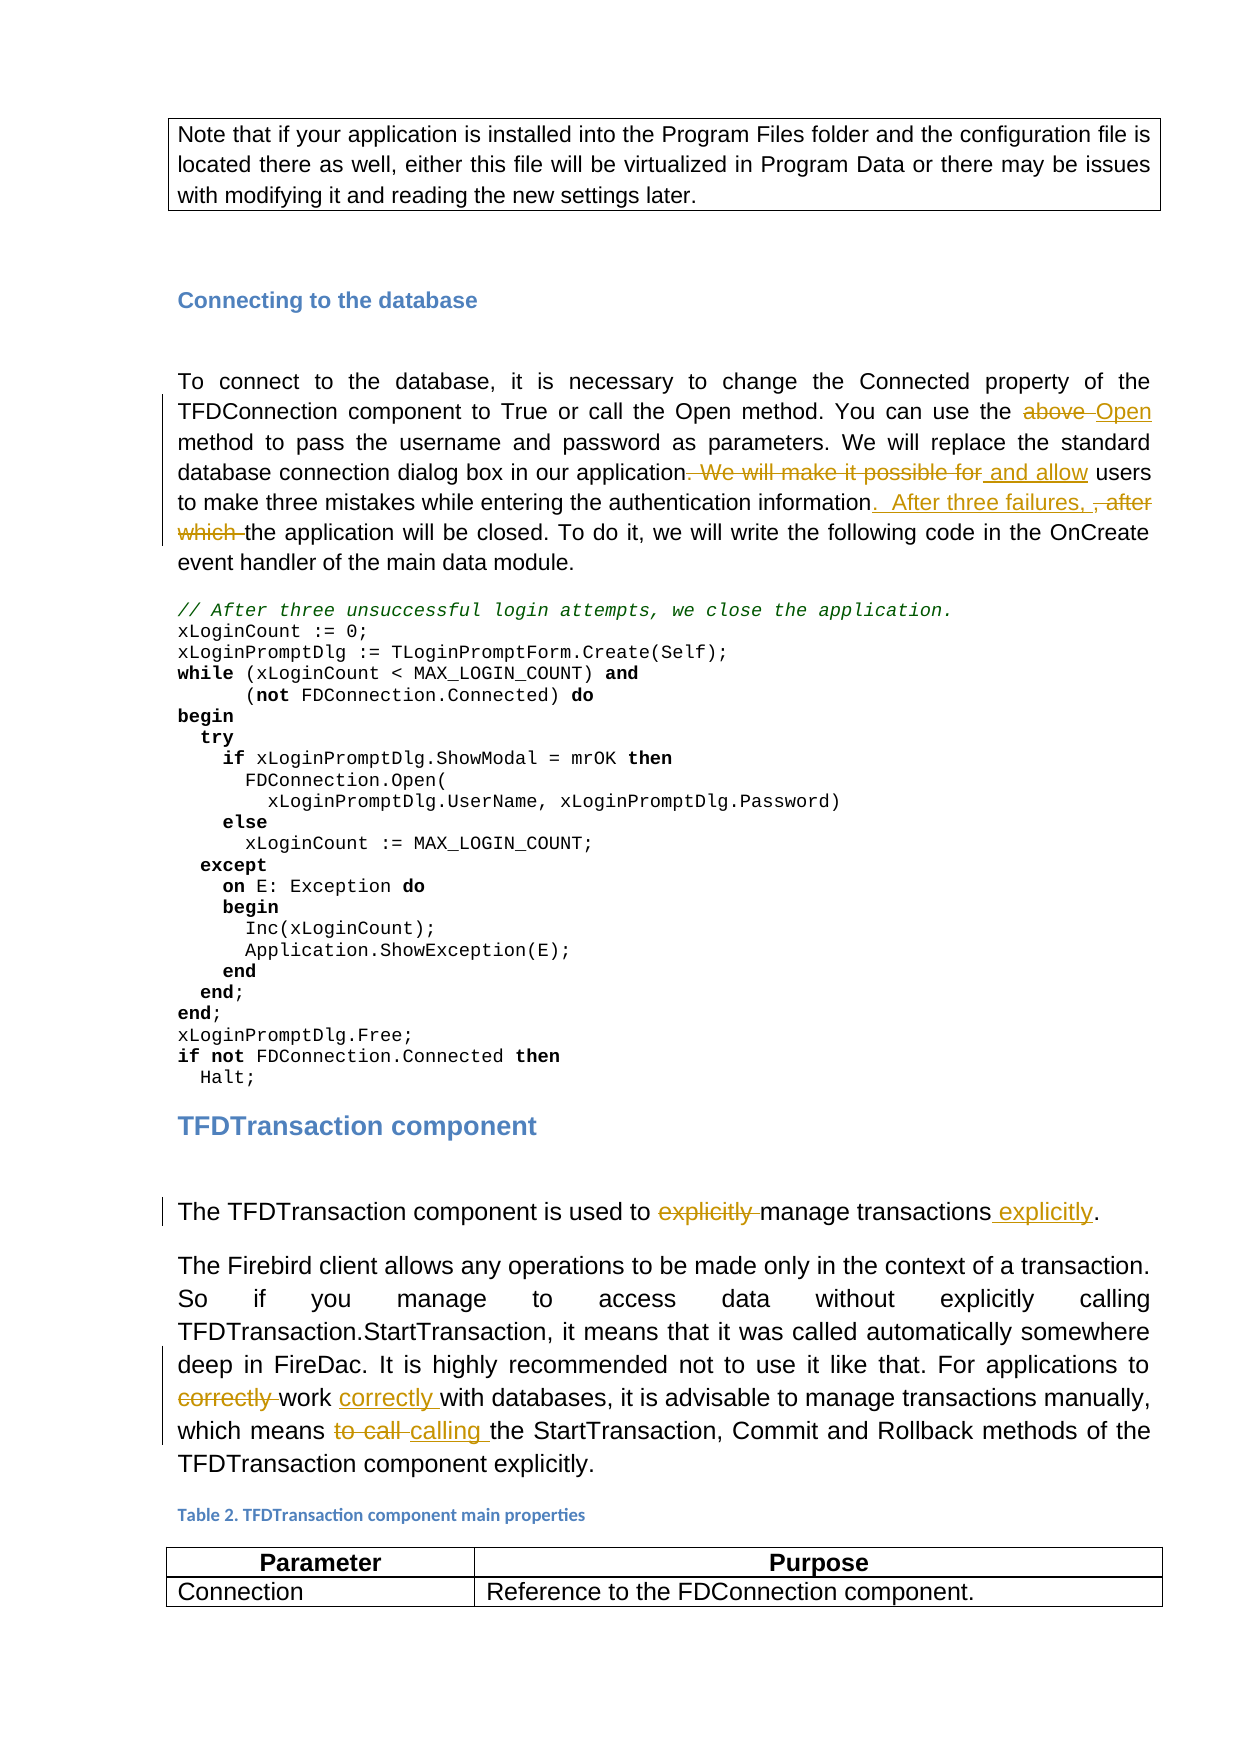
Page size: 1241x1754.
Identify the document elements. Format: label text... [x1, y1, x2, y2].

subtitle Connecting to the database [177, 287, 1152, 313]
table_cell Reference to the FDConnection component. [475, 1578, 1162, 1606]
text xLoginCount := 0; xLoginPromptDlg := TLoginPromptForm.Create(Self); while (xLoginCount < MAX_LOGIN_COUNT) and (not FDConnection.Connected) do begin try if xLoginPromptDlg.ShowModal = mrOK then FDConnection.Open( xLoginPromptDlg.UserName, xLoginPromptDlg.Password) else xLoginCount := MAX_LOGIN_COUNT; except on E: Exception do begin Inc(xLoginCount); Application.ShowException(E); end end; end; xLoginPromptDlg.Free; if not FDConnection.Connected then Halt; [177, 622, 1152, 1089]
table_header Parameter [167, 1548, 474, 1576]
text Table 2. TFDTransaction component main properties [177, 1503, 1152, 1526]
text // After three unsuccessful login attempts, we close the application. [177, 600, 1152, 622]
table_cell Connection [167, 1578, 474, 1606]
text To connect to the database, it is necessary to change the Connected property of the TFDConnection component to True or call the Open method. You can use the method to pass the username and password as parameters. We will replace the standard database connection dialog box in our application users to make three mistakes while entering the authentication informationthe application will be closed. To do it, we will write the following code in the OnCreate event handler of the main data module. [177, 368, 1152, 576]
table_header Purpose [475, 1548, 1162, 1576]
text Note that if your application is installed into the Program Files folder and the configuration file is located there as well, either this file will be virtualized in Program Data or there may be issues with modifying it and reading the new settings later. [169, 119, 1160, 210]
text The Firebird client allows any operations to be made only in the context of a transaction. So if you manage to access data without explicitly calling TFDTransaction.StartTransaction, it means that it was called automatically somewhere deep in FireDac. It is highly recommended not to use it like that. For applications to work with databases, it is advisable to manage transactions manually, which means the StartTransaction, Commit and Rollback methods of the TFDTransaction component explicitly. [177, 1251, 1152, 1478]
text The TFDTransaction component is used to manage transactions. [177, 1197, 1152, 1226]
subtitle TFDTransaction component [177, 1110, 1152, 1141]
